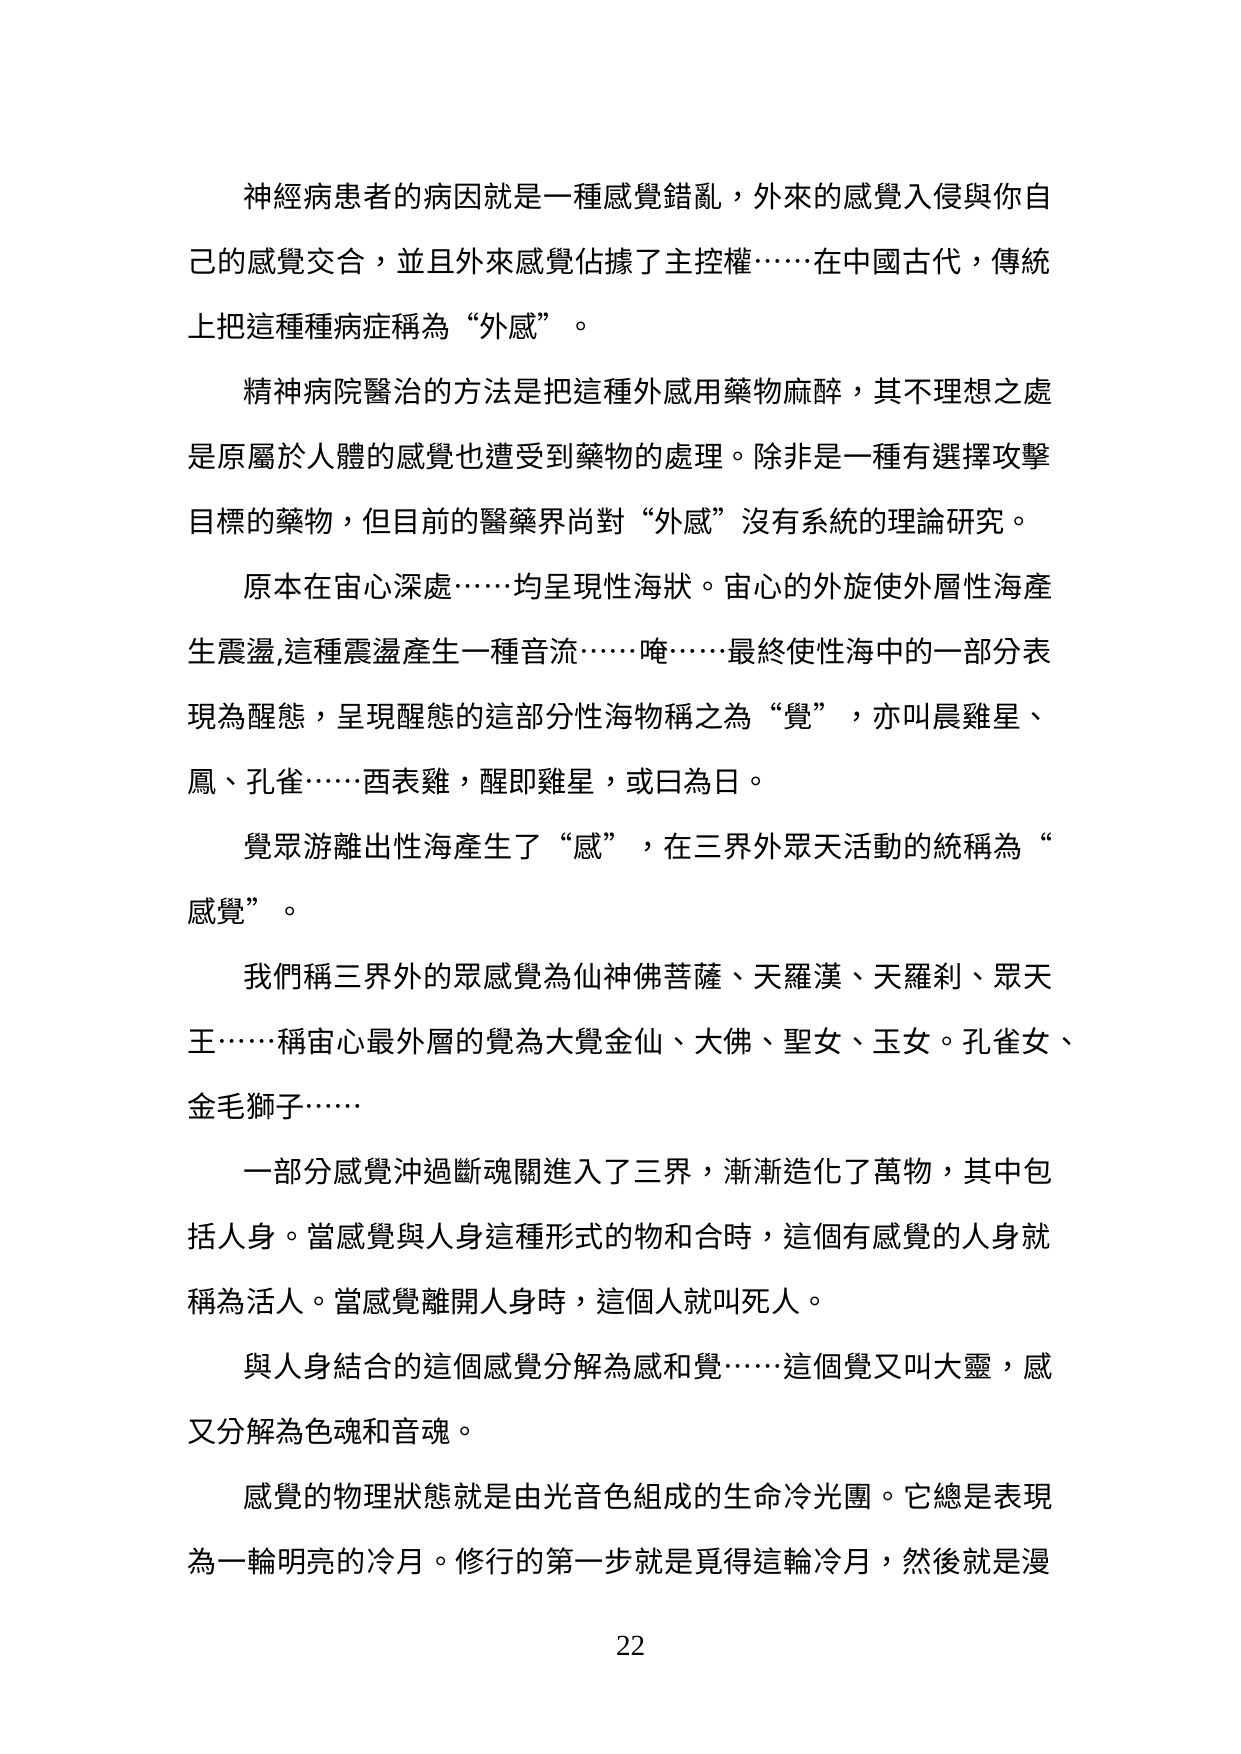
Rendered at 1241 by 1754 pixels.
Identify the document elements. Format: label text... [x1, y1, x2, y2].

text 覺眾游離出性海產生了“感”，在三界外眾天活動的統稱為“感覺”。 [187, 812, 1053, 942]
text 精神病院醫治的方法是把這種外感用藥物麻醉，其不理想之處是原屬於人體的感覺也遭受到藥物的處理。除非是一種有選擇攻擊目標的藥物，但目前的醫藥界尚對“外感”沒有系統的理論研究。 [187, 357, 1053, 552]
text 我們稱三界外的眾感覺為仙神佛菩薩、天羅漢、天羅刹、眾天王……稱宙心最外層的覺為大覺金仙、大佛、聖女、玉女。孔雀女、金毛獅子…… [187, 942, 1053, 1137]
text 神經病患者的病因就是一種感覺錯亂，外來的感覺入侵與你自己的感覺交合，並且外來感覺佔據了主控權……在中國古代，傳統上把這種種病症稱為“外感”。 [187, 162, 1053, 357]
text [187, 1462, 1053, 1592]
text 一部分感覺沖過斷魂關進入了三界，漸漸造化了萬物，其中包括人身。當感覺與人身這種形式的物和合時，這個有感覺的人身就稱為活人。當感覺離開人身時，這個人就叫死人。 [187, 1137, 1053, 1332]
text 原本在宙心深處……均呈現性海狀。宙心的外旋使外層性海產生震盪,這種震盪產生一種音流……唵……最終使性海中的一部分表現為醒態，呈現醒態的這部分性海物稱之為“覺”，亦叫晨雞星、鳳、孔雀……酉表雞，醒即雞星，或曰為日。 [187, 552, 1053, 812]
text 與人身結合的這個感覺分解為感和覺……這個覺又叫大靈，感又分解為色魂和音魂。 [187, 1332, 1053, 1462]
